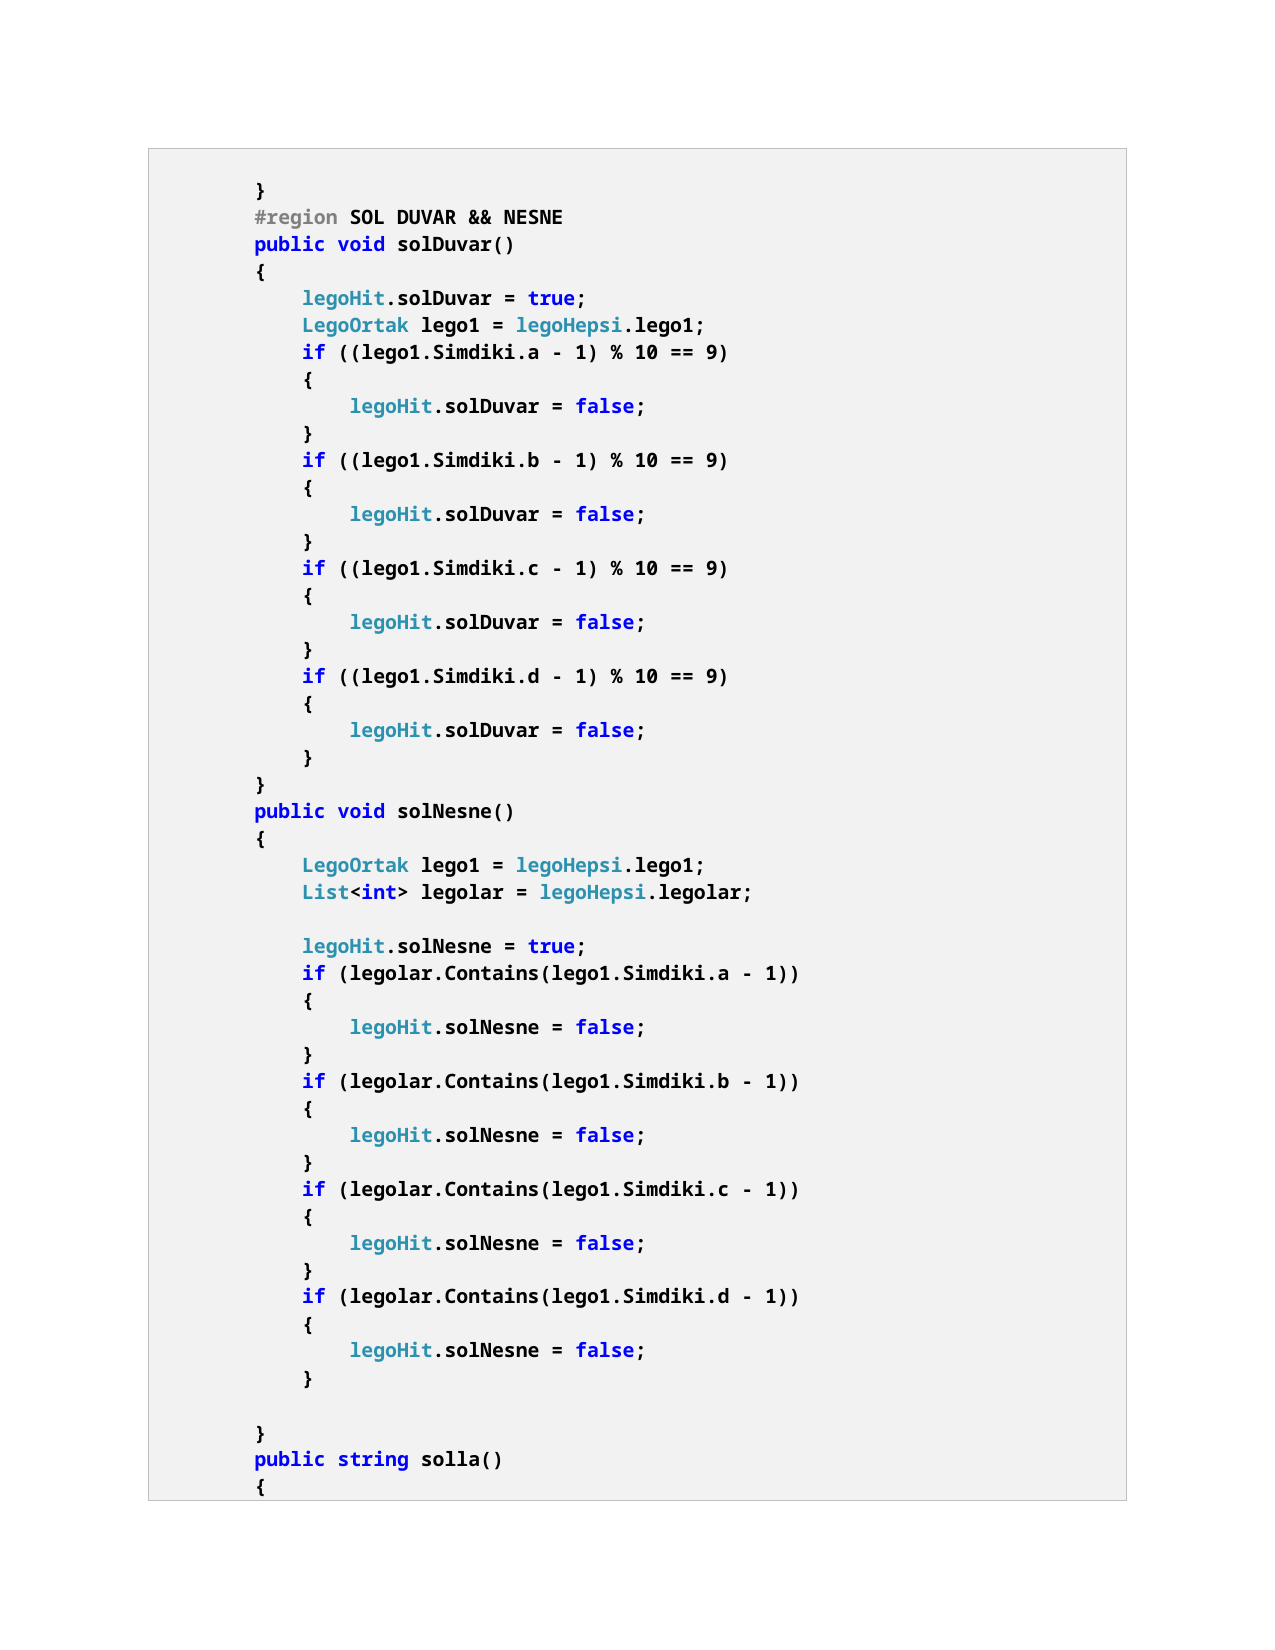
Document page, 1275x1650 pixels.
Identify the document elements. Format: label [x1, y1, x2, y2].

table_cell [149, 149, 1126, 1500]
